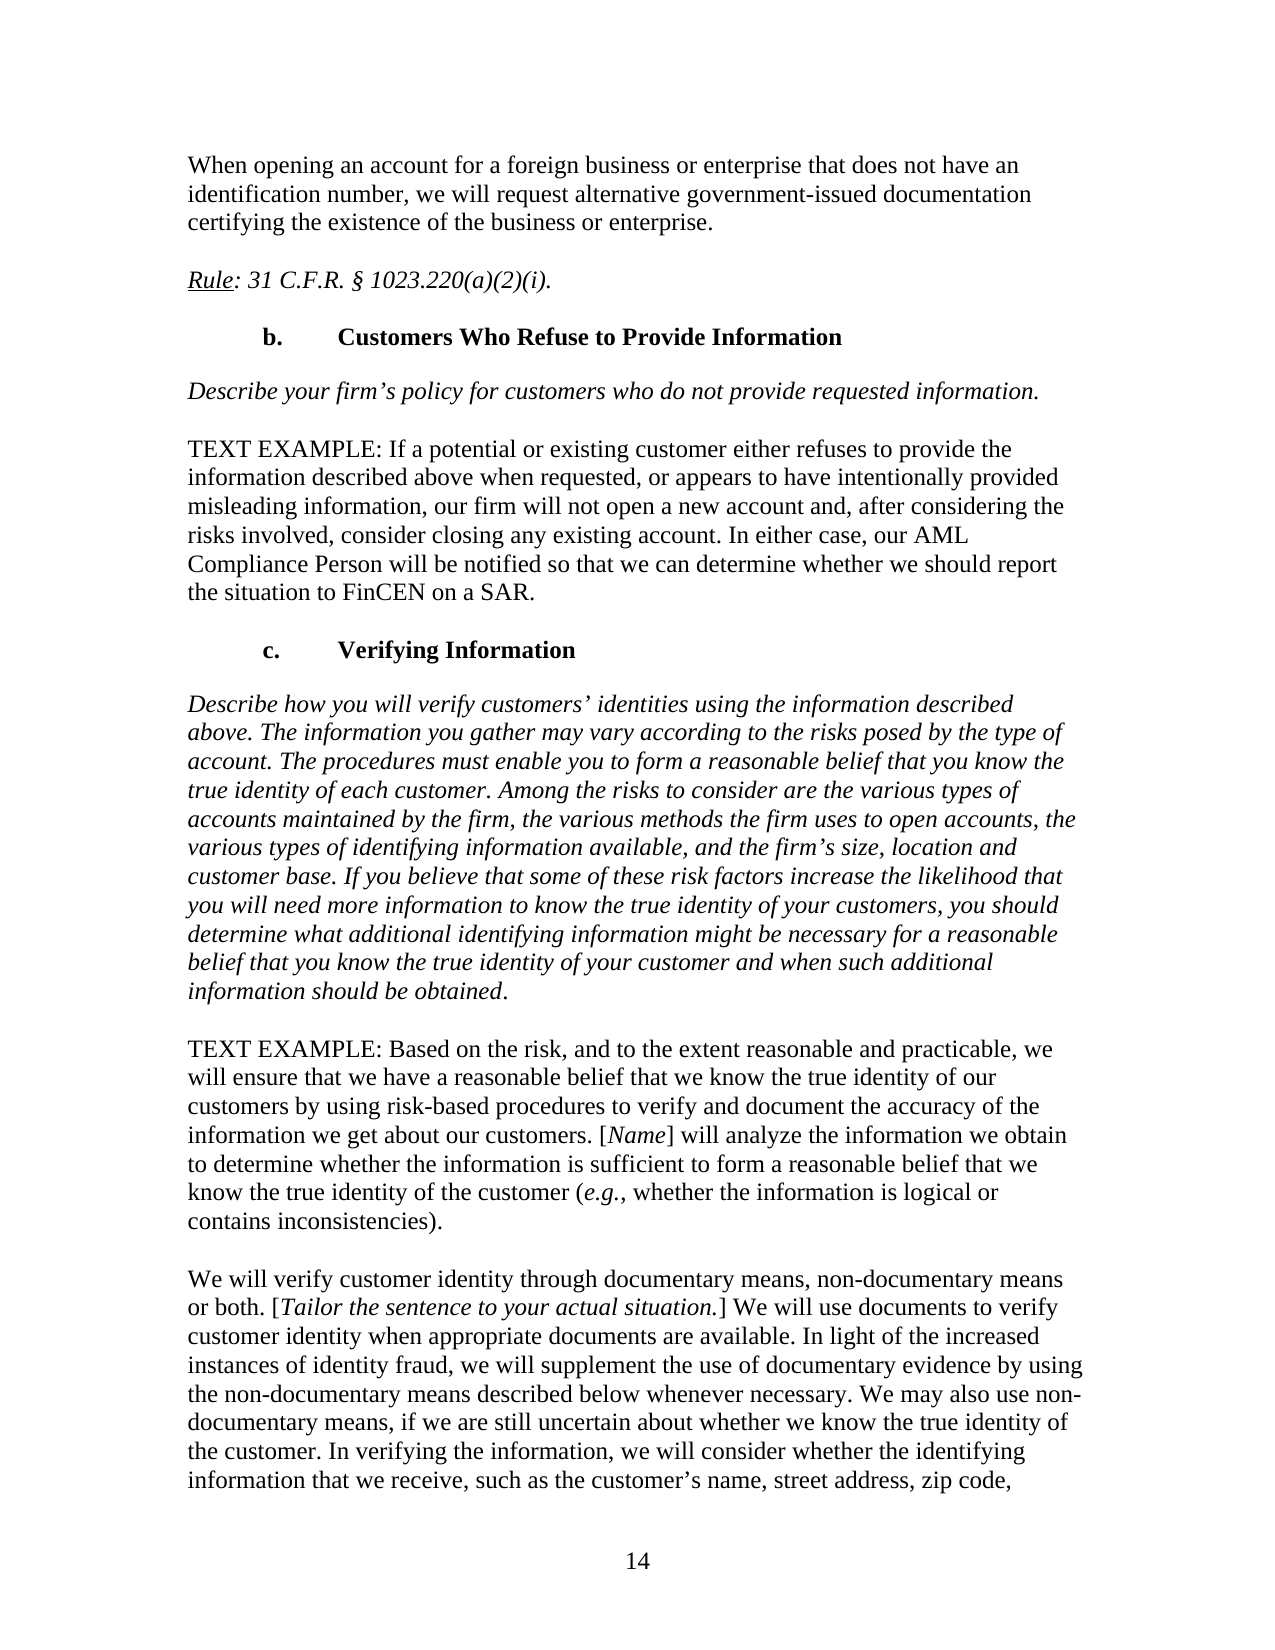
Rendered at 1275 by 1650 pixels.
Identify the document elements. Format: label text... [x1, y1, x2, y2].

text Describe how you will verify customers’ identities using the information described above. The information you gather may vary according to the risks posed by the type of account. The procedures must enable you to form a reasonable belief that you know the true identity of each customer. Among the risks to consider are the various types of accounts maintained by the firm, the various methods the firm uses to open accounts, the various types of identifying information available, and the firm’s size, location and customer base. If you believe that some of these risk factors increase the likelihood that you will need more information to know the true identity of your customers, you should determine what additional identifying information might be necessary for a reasonable belief that you know the true identity of your customer and when such additional information should be obtained. [187, 689, 1087, 1005]
text When opening an account for a foreign business or enterprise that does not have an identification number, we will request alternative government-issued documentation certifying the existence of the business or enterprise. [187, 150, 1087, 236]
text TEXT EXAMPLE: If a potential or existing customer either refuses to provide the information described above when requested, or appears to have intentionally provided misleading information, our firm will not open a new account and, after considering the risks involved, consider closing any existing account. In either case, our AML Compliance Person will be notified so that we can determine whether we should report the situation to FinCEN on a SAR. [187, 434, 1087, 606]
subtitle c. Verifying Information [262, 635, 1087, 664]
text Rule: 31 C.F.R. § 1023.220(a)(2)(i). [187, 265, 1087, 294]
text TEXT EXAMPLE: Based on the risk, and to the extent reasonable and practicable, we will ensure that we have a reasonable belief that we know the true identity of our customers by using risk-based procedures to verify and document the accuracy of the information we get about our customers. [Name] will analyze the information we obtain to determine whether the information is sufficient to form a reasonable belief that we know the true identity of the customer (e.g., whether the information is logical or contains inconsistencies). [187, 1034, 1087, 1235]
subtitle b. Customers Who Refuse to Provide Information [262, 322, 1087, 351]
text Describe your firm’s policy for customers who do not provide requested information. [187, 376, 1087, 405]
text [187, 1264, 1087, 1494]
